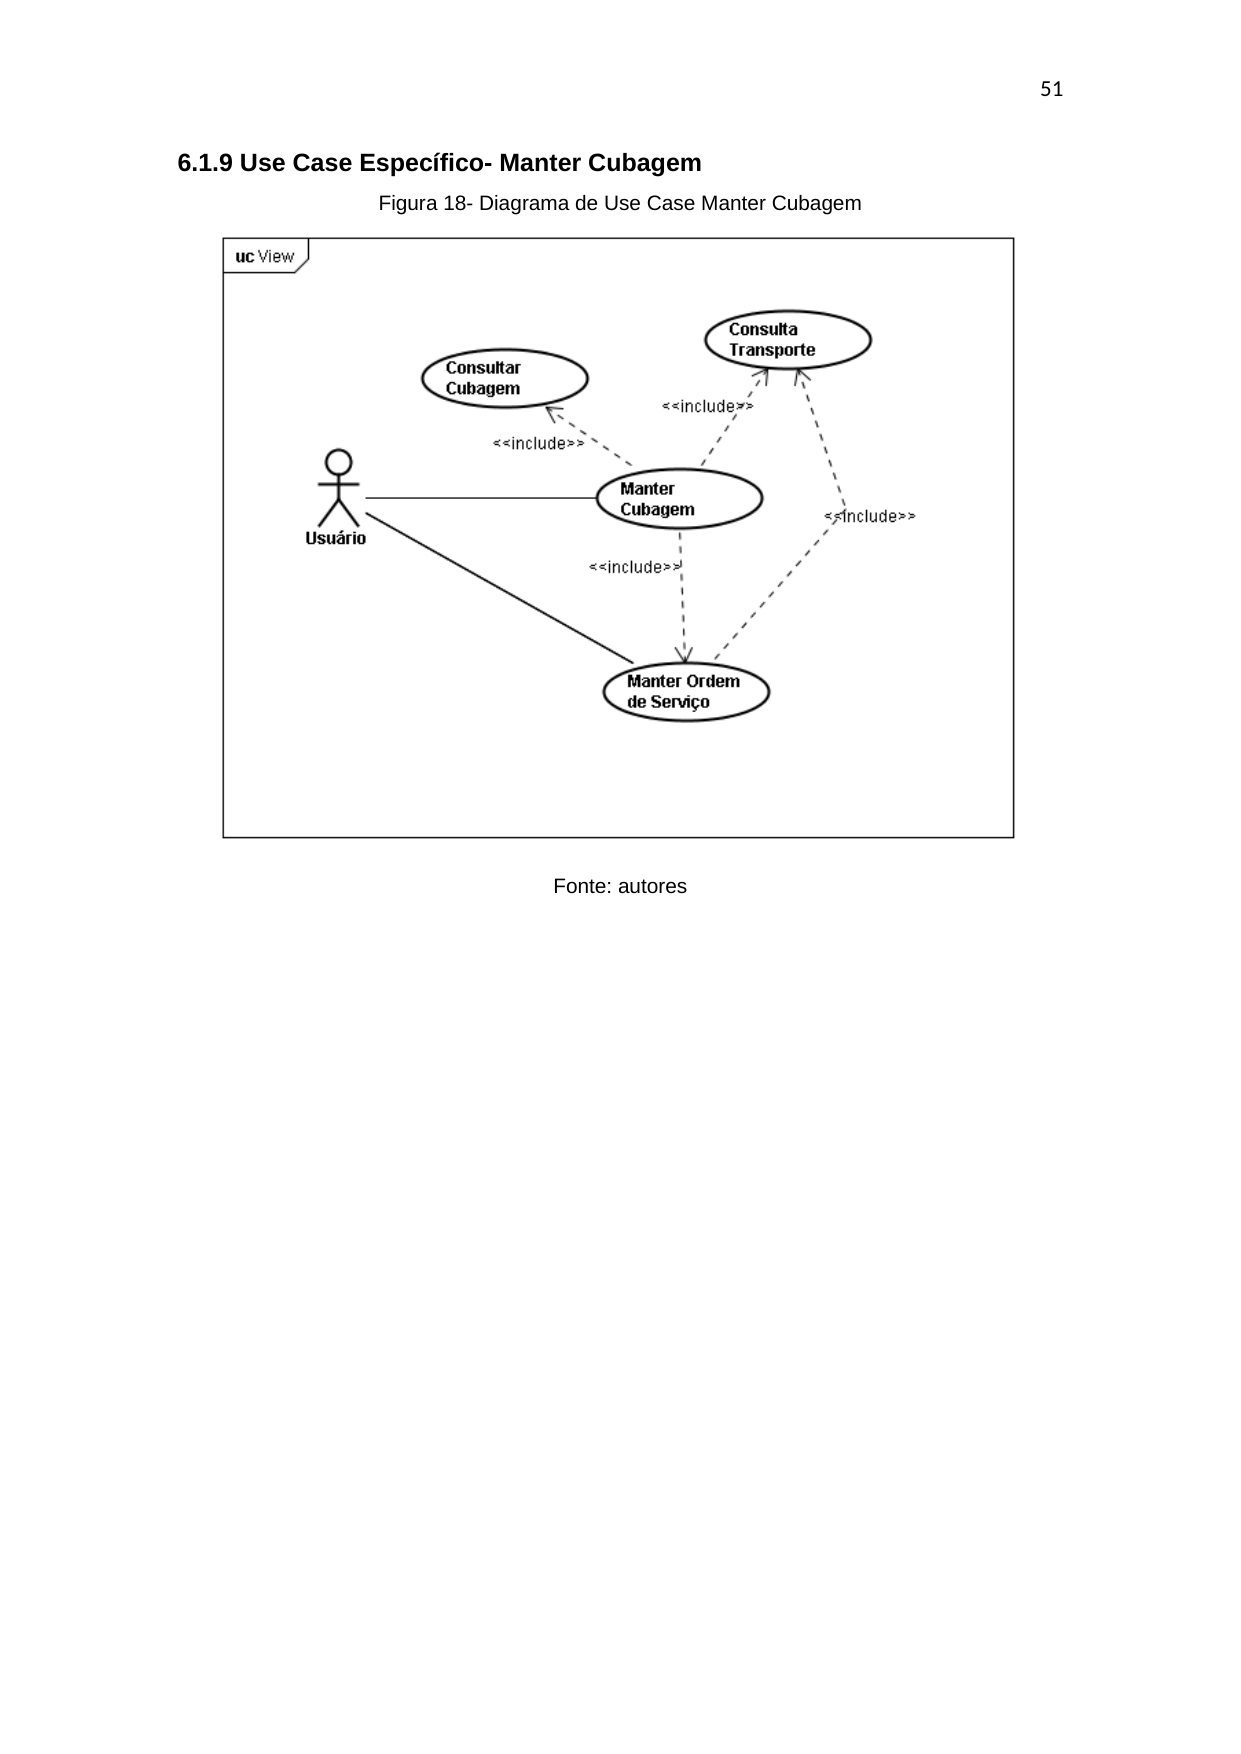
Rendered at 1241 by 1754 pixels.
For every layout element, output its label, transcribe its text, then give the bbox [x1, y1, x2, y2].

subtitle 6.1.9 Use Case Específico- Manter Cubagem [177, 148, 1063, 176]
picture [221, 235, 1020, 844]
text Figura 18- Diagrama de Use Case Manter Cubagem [177, 191, 1063, 215]
text Fonte: autores [177, 874, 1063, 898]
